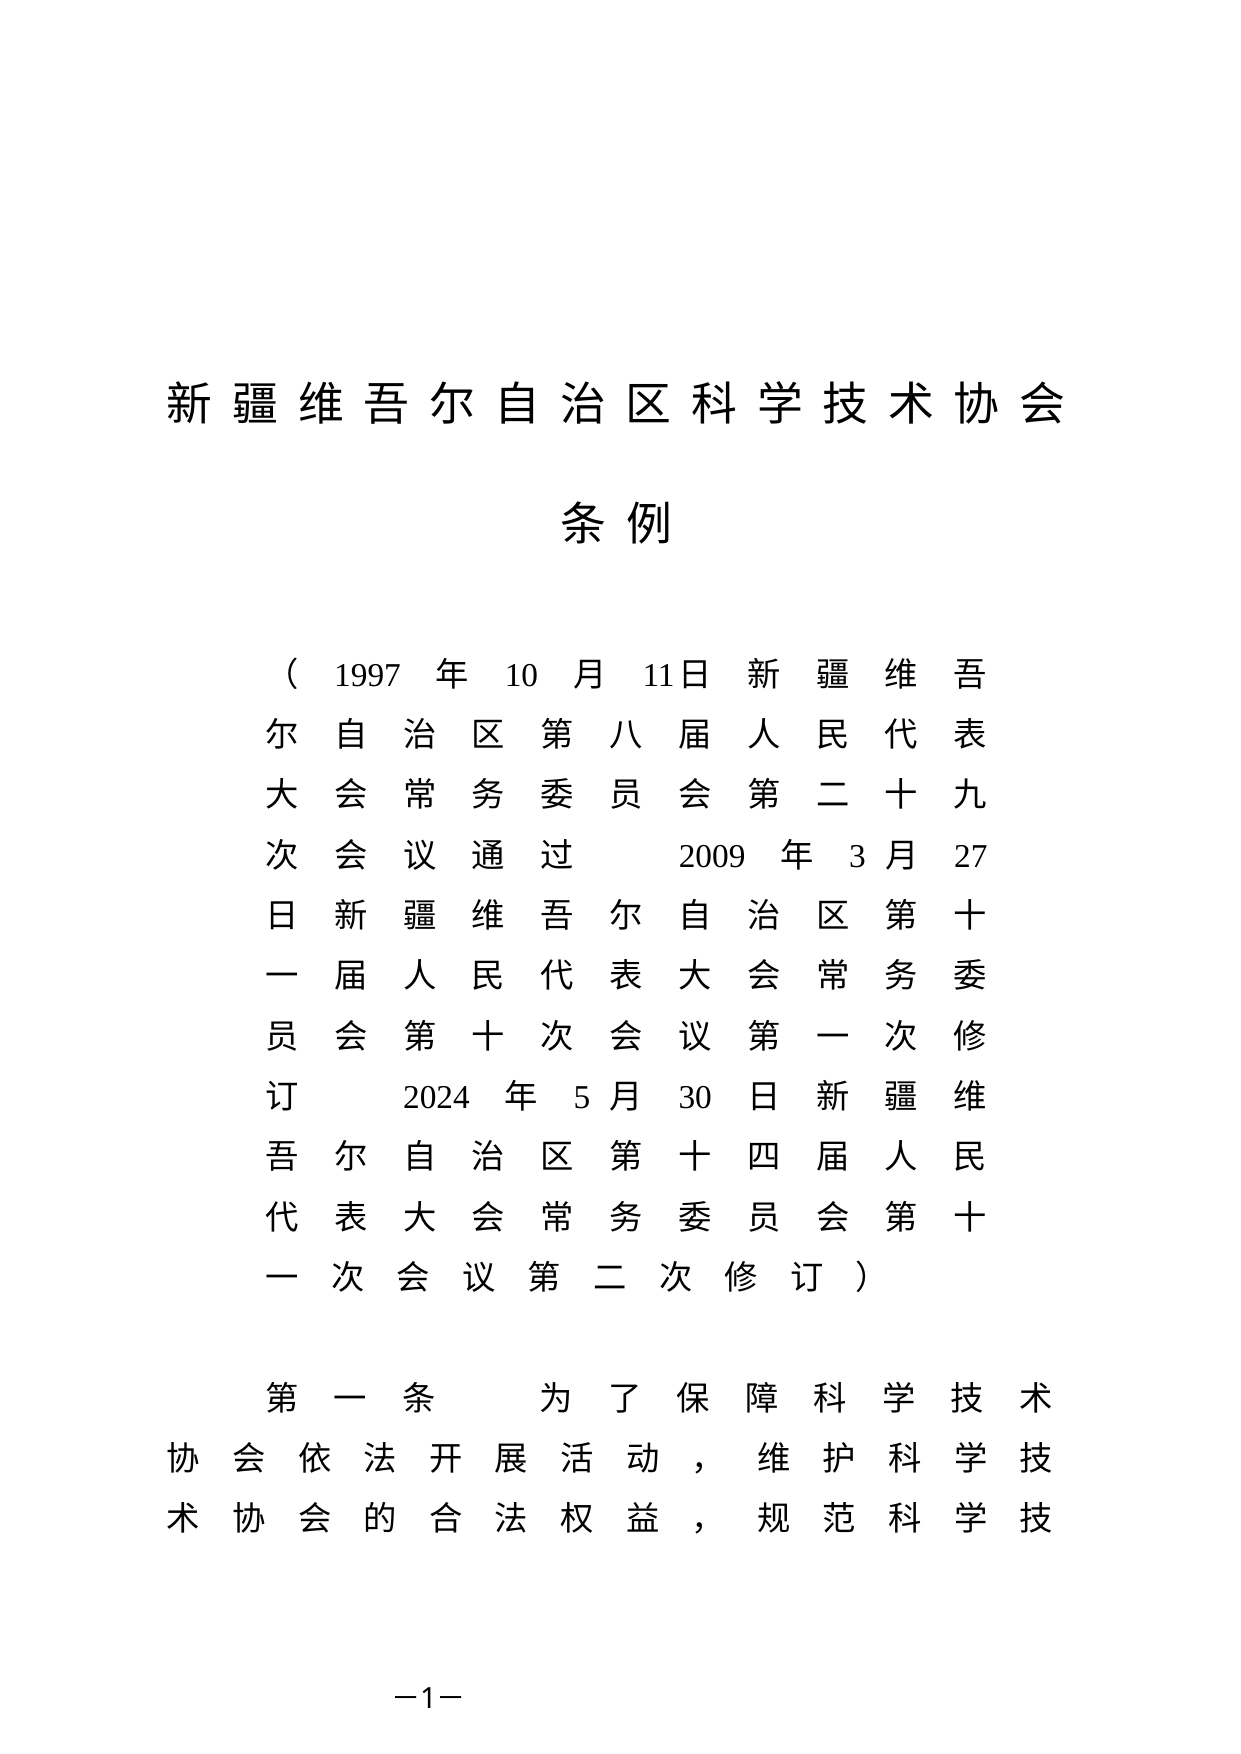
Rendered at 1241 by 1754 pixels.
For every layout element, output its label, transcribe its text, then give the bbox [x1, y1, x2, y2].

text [167, 1365, 1085, 1546]
subtitle 新疆维吾尔自治区科学技术协会条例 [167, 340, 1085, 581]
text （1997年10月11日新疆维吾尔自治区第八届人民代表大会常务委员会第二十九次会议通过 2009年3月27日新疆维吾尔自治区第十一届人民代表大会常务委员会第十次会议第一次修订 2024年5月30日新疆维吾尔自治区第十四届人民代表大会常务委员会第十一次会议第二次修订） [232, 642, 1019, 1305]
